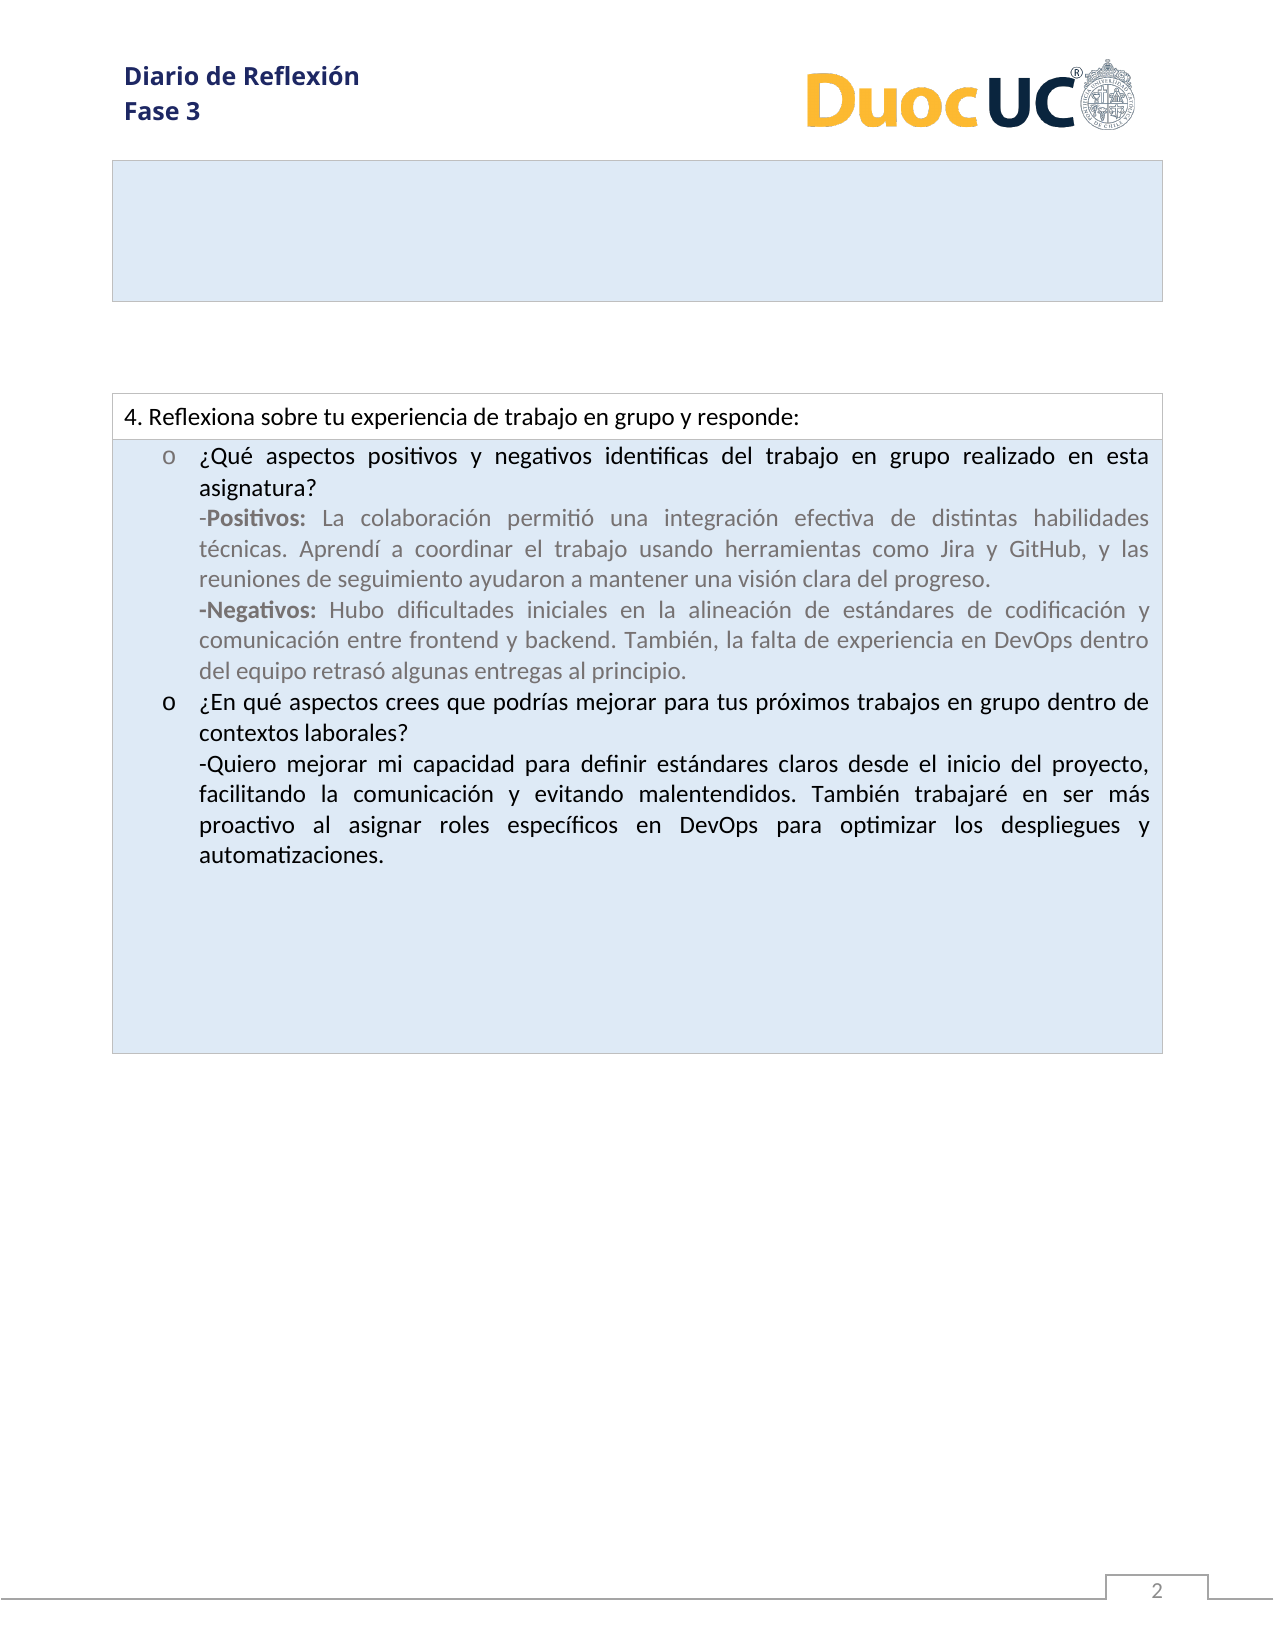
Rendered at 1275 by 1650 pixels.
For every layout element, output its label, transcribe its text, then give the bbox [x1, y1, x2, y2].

picture [807, 59, 1135, 130]
table_cell ¿Qué aspectos positivos y negativos identificas del trabajo en grupo realizado en esta asignatura? -Positivos: La colaboración permitió una integración efectiva de distintas habilidades técnicas. Aprendí a coordinar el trabajo usando herramientas como Jira y GitHub, y las reuniones de seguimiento ayudaron a mantener una visión clara del progreso. -Negativos: Hubo dificultades iniciales en la alineación de estándares de codificación y comunicación entre frontend y backend. También, la falta de experiencia en DevOps dentro del equipo retrasó algunas entregas al principio. ¿En qué aspectos crees que podrías mejorar para tus próximos trabajos en grupo dentro de contextos laborales? -Quiero mejorar mi capacidad para definir estándares claros desde el inicio del proyecto, facilitando la comunicación y evitando malentendidos. También trabajaré en ser más proactivo al asignar roles específicos en DevOps para optimizar los despliegues y automatizaciones. [113, 440, 1162, 1053]
table_header 4. Reflexiona sobre tu experiencia de trabajo en grupo y responde: [113, 394, 1162, 439]
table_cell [113, 161, 1162, 301]
